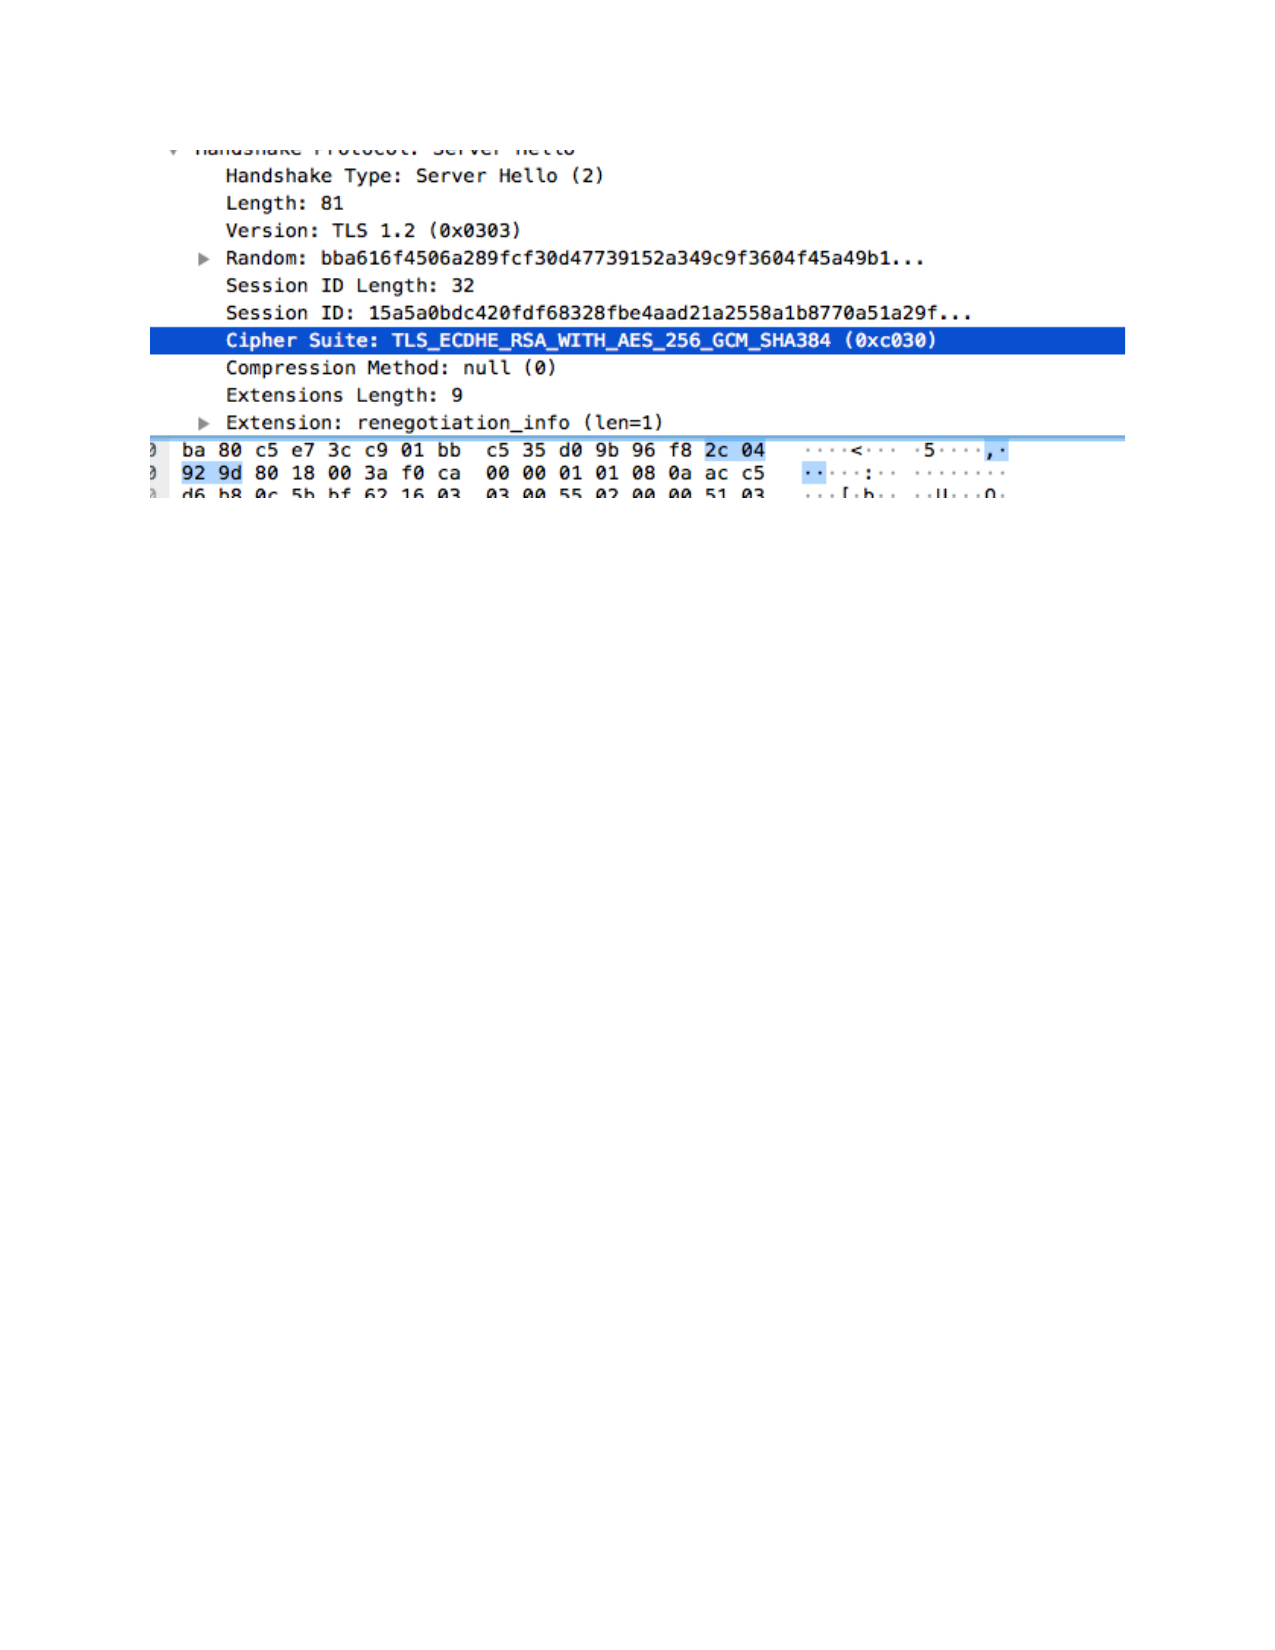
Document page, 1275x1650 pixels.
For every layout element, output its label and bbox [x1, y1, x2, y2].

picture [150, 150, 1125, 498]
